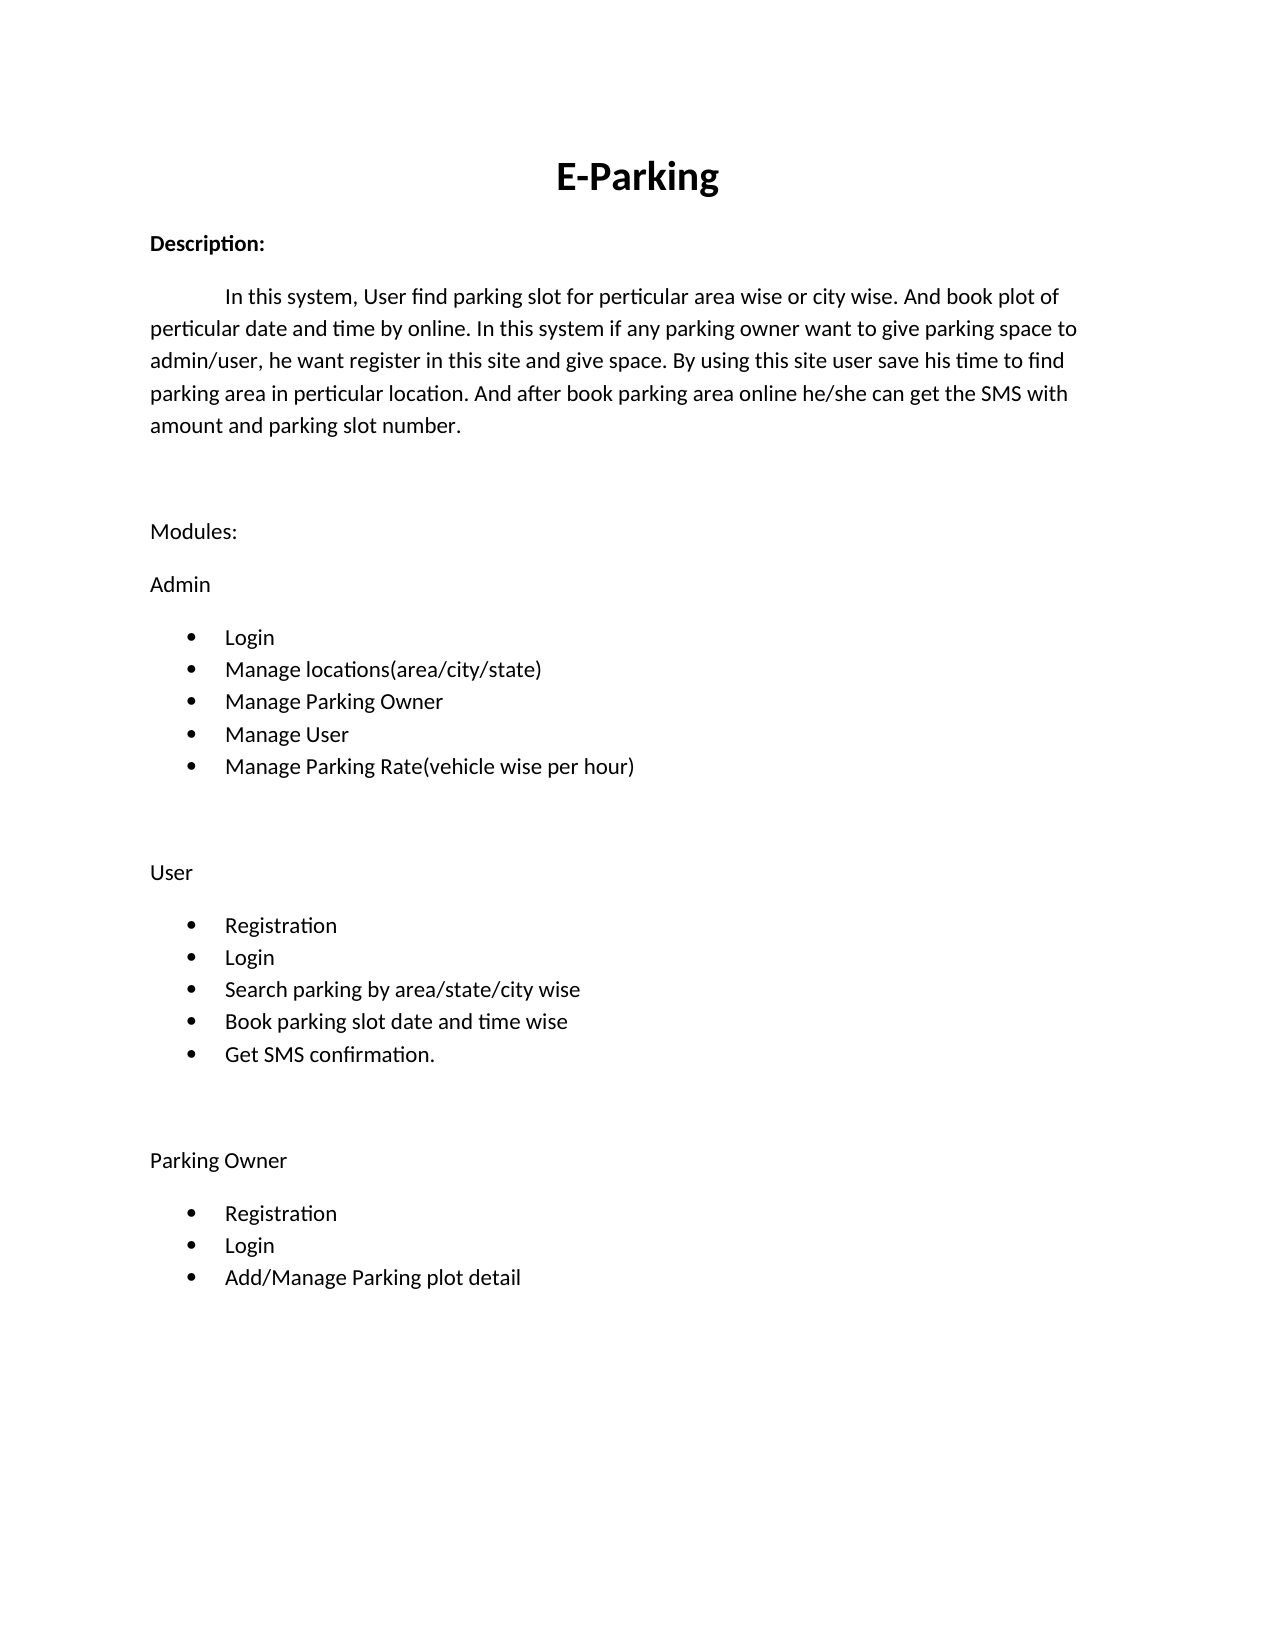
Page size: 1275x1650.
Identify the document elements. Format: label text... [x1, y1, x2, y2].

text In this system, User find parking slot for perticular area wise or city wise. And book plot of perticular date and time by online. In this system if any parking owner want to give parking space to admin/user, he want register in this site and give space. By using this site user save his time to find parking area in perticular location. And after book parking area online he/she can get the SMS with amount and parking slot number. [150, 282, 1125, 439]
list Manage Parking Rate(vehicle wise per hour) [187, 752, 1125, 780]
list Registration [187, 1199, 1125, 1227]
list Login [187, 1231, 1125, 1259]
text Description: [150, 229, 1125, 257]
list Login [187, 943, 1125, 971]
list Get SMS confirmation. [187, 1040, 1125, 1068]
list Book parking slot date and time wise [187, 1007, 1125, 1036]
list Manage locations(area/city/state) [187, 655, 1125, 683]
text Admin [150, 570, 1125, 598]
text User [150, 858, 1125, 886]
list Manage User [187, 720, 1125, 748]
list Add/Manage Parking plot detail [187, 1263, 1125, 1291]
list Search parking by area/state/city wise [187, 975, 1125, 1003]
list Registration [187, 911, 1125, 939]
text Parking Owner [150, 1146, 1125, 1174]
text E-Parking [150, 150, 1125, 201]
list Manage Parking Owner [187, 687, 1125, 716]
text Modules: [150, 517, 1125, 545]
list Login [187, 623, 1125, 651]
